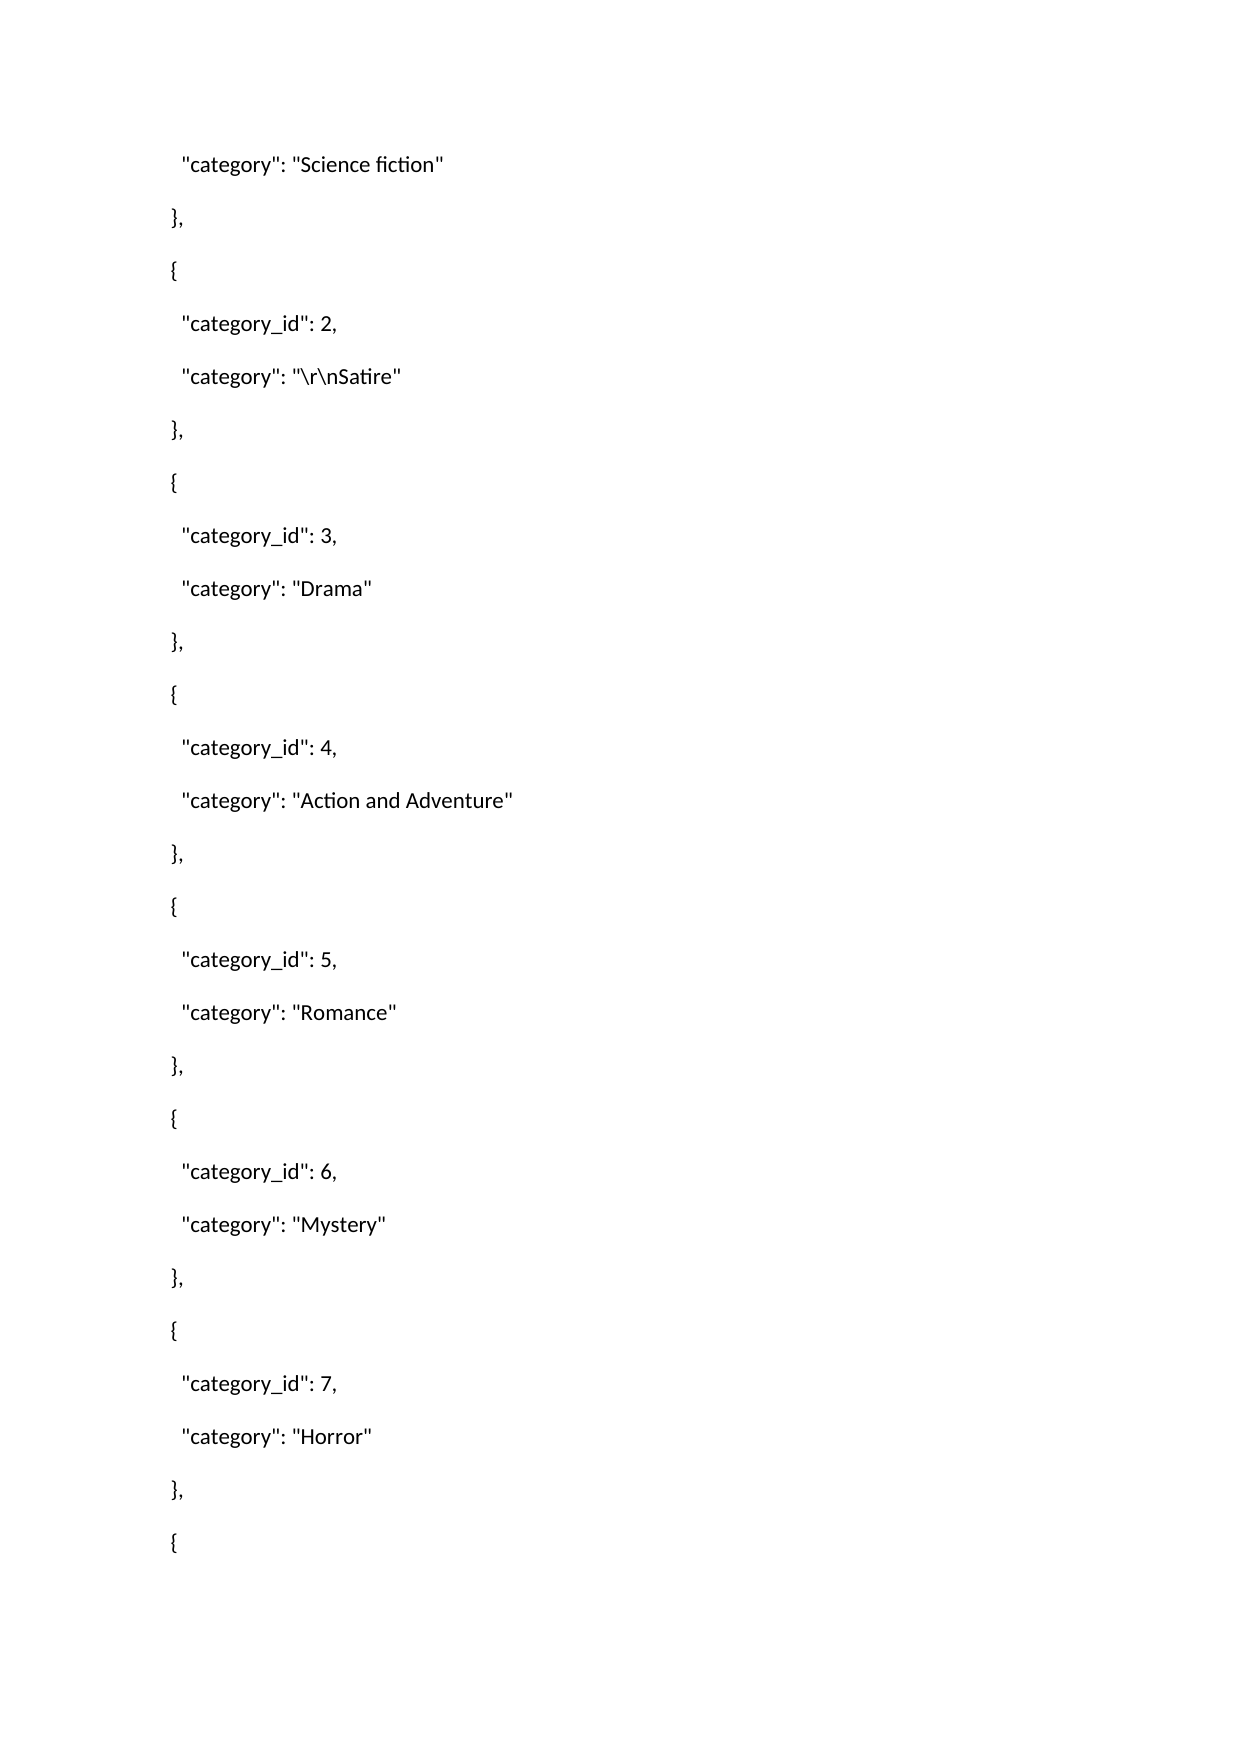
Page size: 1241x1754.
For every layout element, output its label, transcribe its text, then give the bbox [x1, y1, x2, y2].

text }, [150, 1263, 1090, 1291]
text }, [150, 627, 1090, 655]
text "category_id": 7, [150, 1369, 1090, 1397]
text { [150, 256, 1090, 284]
text { [150, 680, 1090, 708]
text { [150, 892, 1090, 920]
text "category": "Romance" [150, 998, 1090, 1026]
text { [150, 468, 1090, 496]
text { [150, 1528, 1090, 1557]
text "category_id": 4, [150, 733, 1090, 761]
text "category": "\r\nSatire" [150, 362, 1090, 390]
text }, [150, 1051, 1090, 1079]
text }, [150, 415, 1090, 443]
text "category_id": 3, [150, 521, 1090, 549]
text "category_id": 5, [150, 945, 1090, 973]
text { [150, 1316, 1090, 1344]
text }, [150, 203, 1090, 231]
text }, [150, 1476, 1090, 1503]
text "category": "Action and Adventure" [150, 786, 1090, 814]
text "category_id": 6, [150, 1157, 1090, 1185]
text "category": "Mystery" [150, 1210, 1090, 1238]
text "category_id": 2, [150, 309, 1090, 337]
text "category": "Science fiction" [150, 150, 1090, 178]
text { [150, 1104, 1090, 1132]
text "category": "Horror" [150, 1422, 1090, 1451]
text "category": "Drama" [150, 574, 1090, 602]
text }, [150, 839, 1090, 867]
